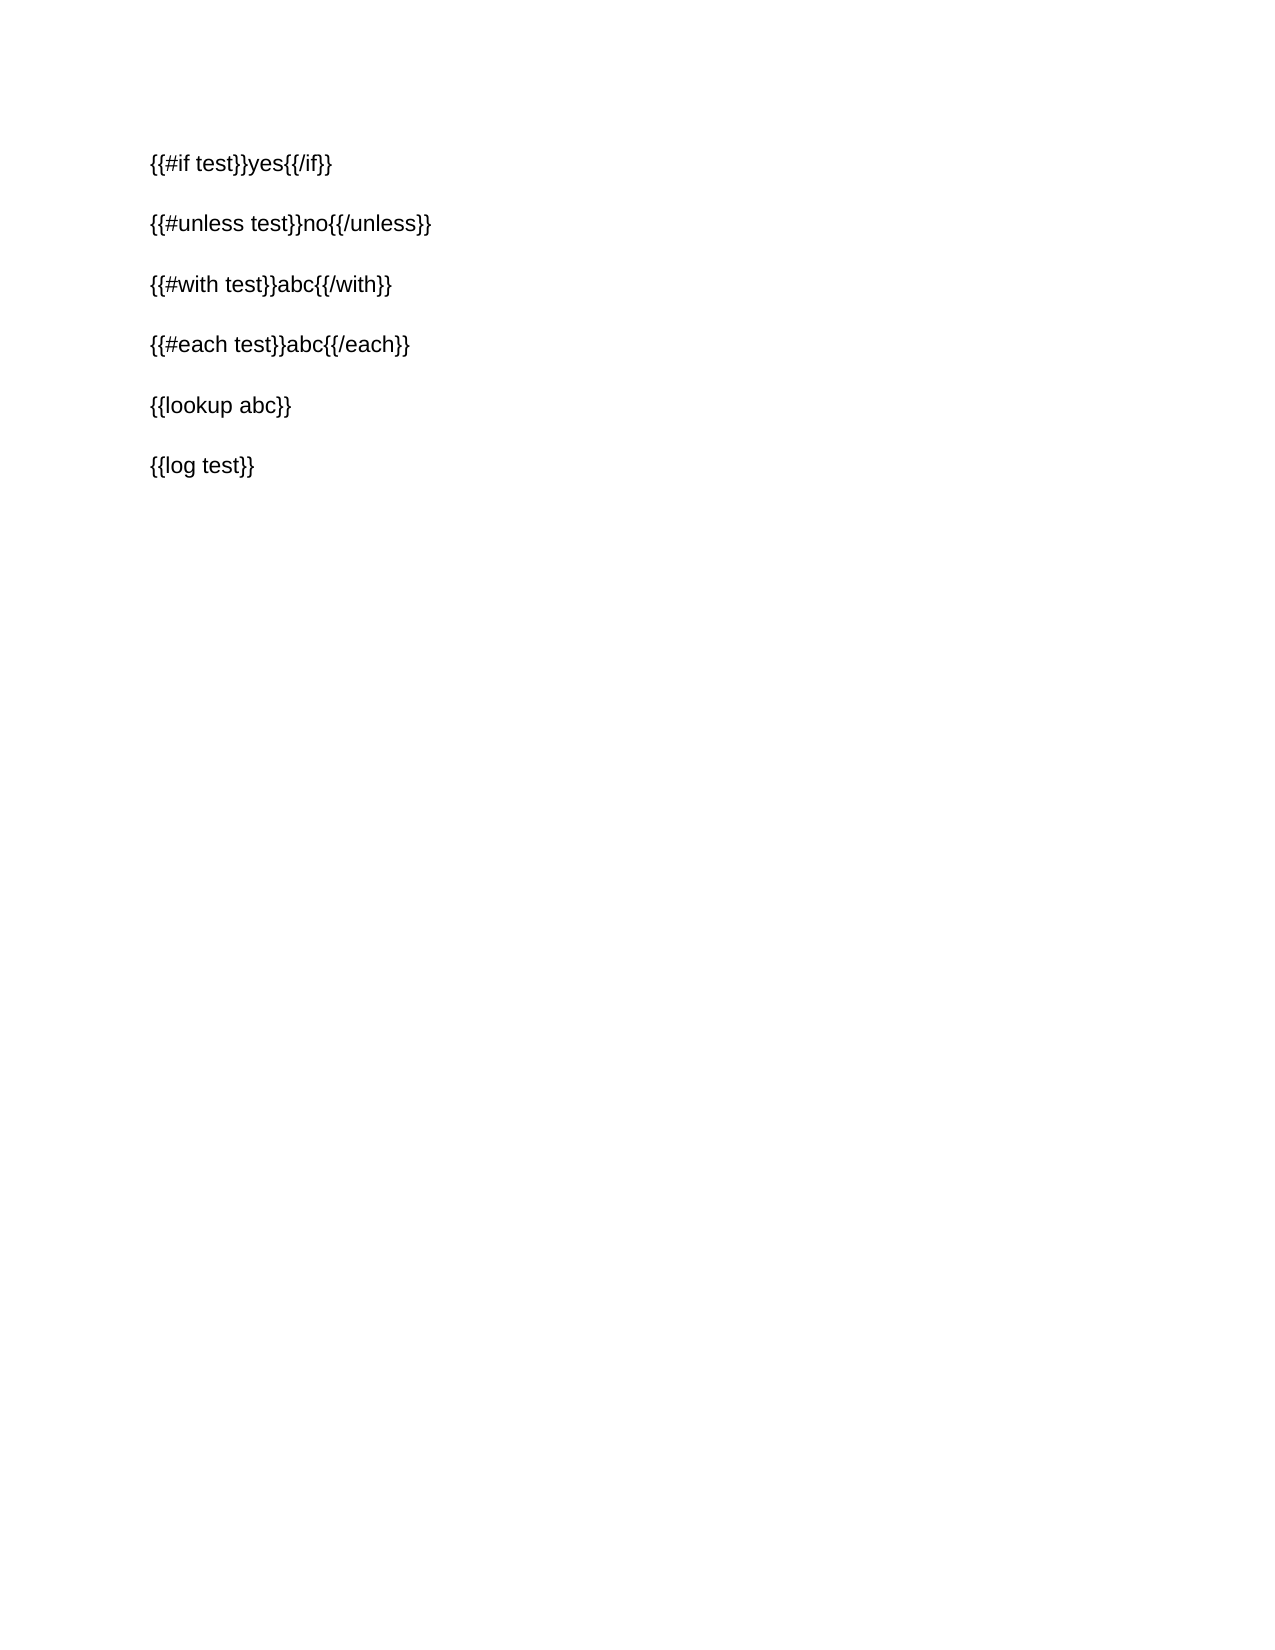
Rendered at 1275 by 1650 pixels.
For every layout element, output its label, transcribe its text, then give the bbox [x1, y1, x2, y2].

text {{#each test}}abc{{/each}} [150, 331, 1125, 358]
text {{#with test}}abc{{/with}} [150, 271, 1125, 297]
text {{#if test}}yes{{/if}} [150, 150, 1125, 176]
text {{log test}} [150, 452, 1125, 478]
text {{#unless test}}no{{/unless}} [150, 210, 1125, 237]
text {{lookup abc}} [150, 392, 1125, 418]
